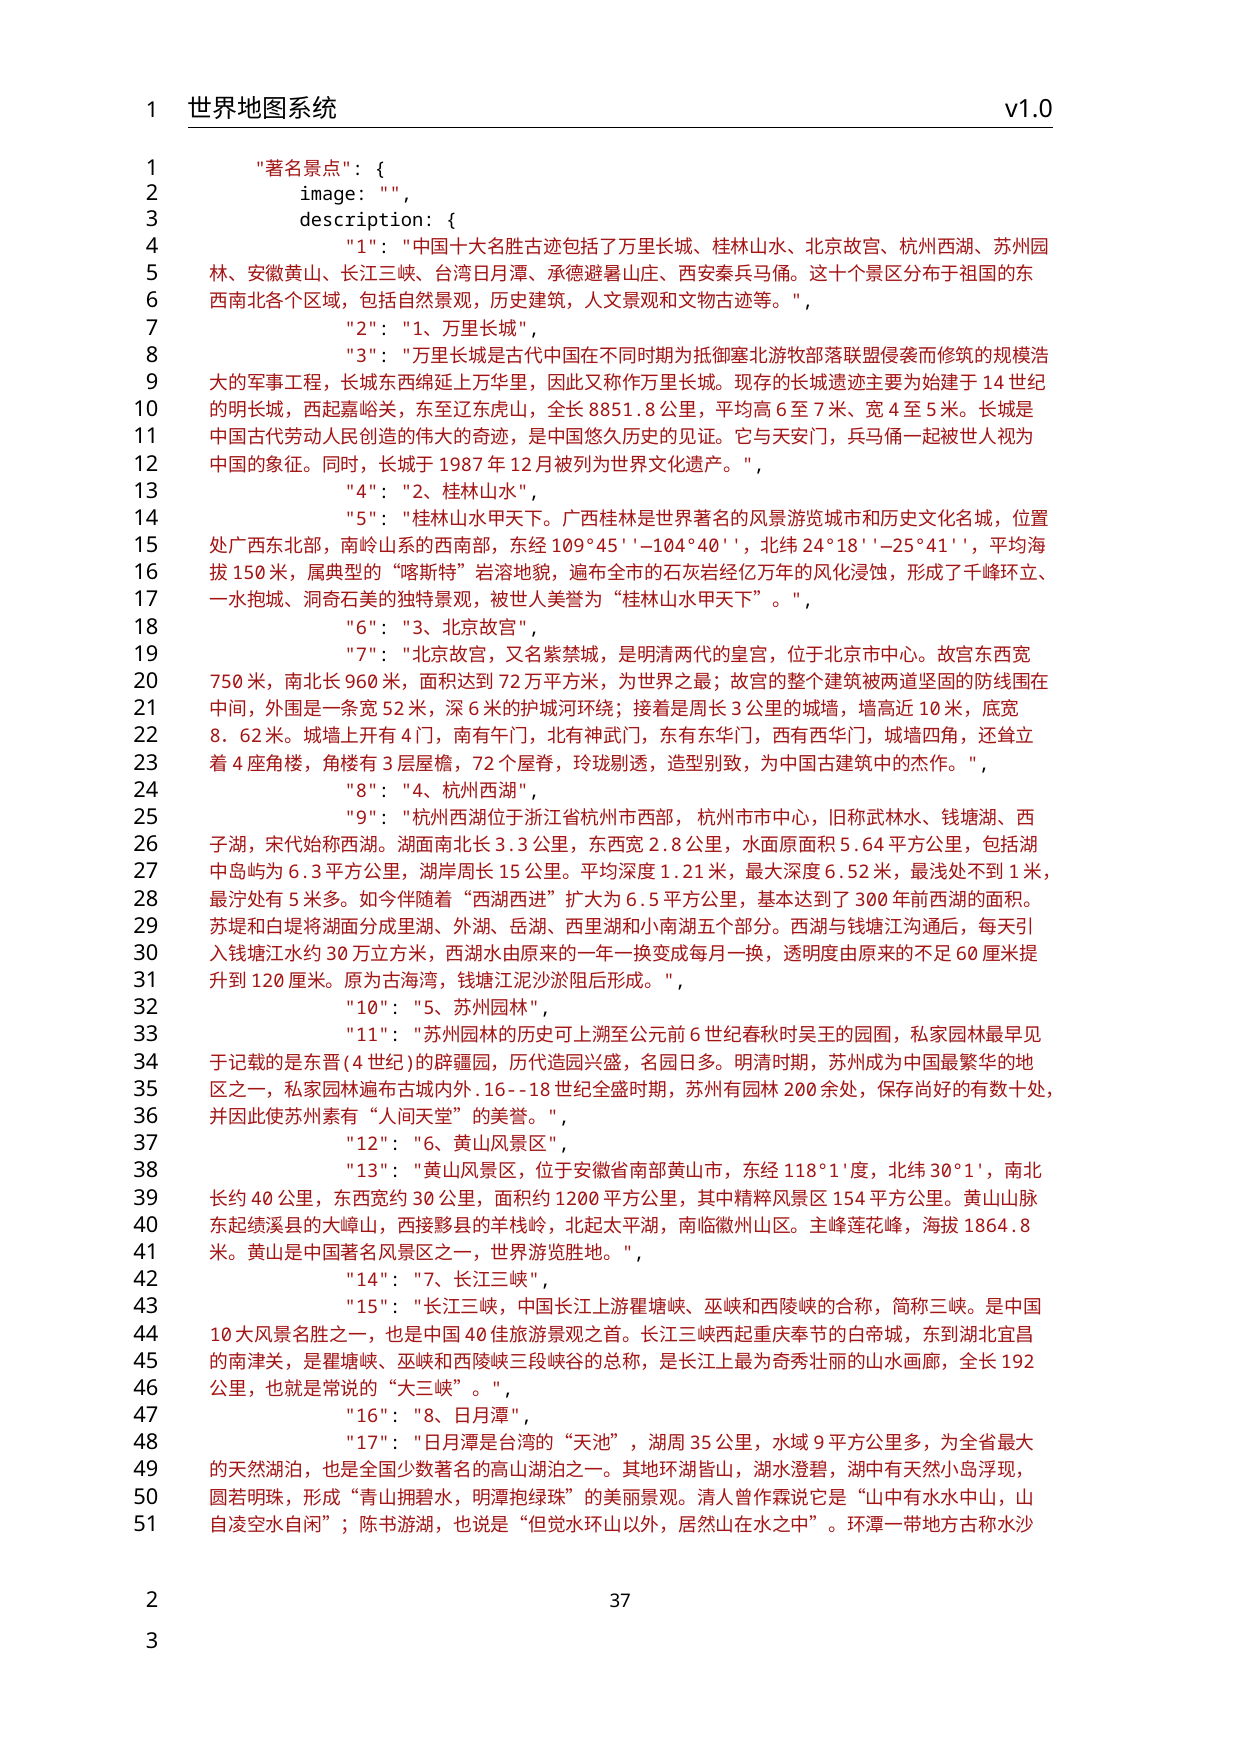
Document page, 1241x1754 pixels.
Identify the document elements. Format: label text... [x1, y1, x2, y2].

text "著名景点": { [209, 153, 1053, 181]
text "10": "5、苏州园林", [209, 993, 1053, 1020]
text "15": "长江三峡，中国长江上游瞿塘峡、巫峡和西陵峡的合称，简称三峡。是中国10大风景名胜之一，也是中国40佳旅游景观之首。长江三峡西起重庆奉节的白帝城，东到湖北宜昌的南津关，是瞿塘峡、巫峡和西陵峡三段峡谷的总称，是长江上最为奇秀壮丽的山水画廊，全长192公里，也就是常说的“大三峡”。", [209, 1292, 1053, 1401]
text "13": "黄山风景区，位于安徽省南部黄山市，东经118°1'度，北纬30°1'，南北长约40公里，东西宽约30公里，面积约1200平方公里，其中精粹风景区154平方公里。黄山山脉东起绩溪县的大嶂山，西接黟县的羊栈岭，北起太平湖，南临徽州山区。主峰莲花峰，海拔1864.8米。黄山是中国著名风景区之一，世界游览胜地。", [209, 1156, 1053, 1265]
text description: { [209, 206, 1053, 232]
text "11": "苏州园林的历史可上溯至公元前6世纪春秋时吴王的园囿，私家园林最早见于记载的是东晋(4世纪)的辟疆园，历代造园兴盛，名园日多。明清时期，苏州成为中国最繁华的地区之一，私家园林遍布古城内外.16--18世纪全盛时期，苏州有园林200余处，保存尚好的有数十处，并因此使苏州素有“人间天堂”的美誉。", [209, 1020, 1053, 1129]
text "16": "8、日月潭", [209, 1401, 1053, 1428]
text "5": "桂林山水甲天下。广西桂林是世界著名的风景游览城市和历史文化名城，位置处广西东北部，南岭山系的西南部，东经109°45''—104°40''，北纬24°18''—25°41''，平均海拔150米，属典型的“喀斯特”岩溶地貌，遍布全市的石灰岩经亿万年的风化浸蚀，形成了千峰环立、一水抱城、洞奇石美的独特景观，被世人美誉为“桂林山水甲天下”。", [209, 503, 1053, 612]
text "4": "2、桂林山水", [209, 476, 1053, 503]
text "7": "北京故宫，又名紫禁城，是明清两代的皇宫，位于北京市中心。故宫东西宽750米，南北长960米，面积达到72万平方米，为世界之最；故宫的整个建筑被两道坚固的防线围在中间，外围是一条宽52米，深6米的护城河环绕；接着是周长3公里的城墙，墙高近10米，底宽8．62米。城墙上开有4门，南有午门，北有神武门，东有东华门，西有西华门，城墙四角，还耸立着4座角楼，角楼有3层屋檐，72个屋脊，玲珑剔透，造型别致，为中国古建筑中的杰作。", [209, 639, 1053, 775]
text "2": "1、万里长城", [209, 313, 1053, 340]
text "14": "7、长江三峡", [209, 1265, 1053, 1292]
text "1": "中国十大名胜古迹包括了万里长城、桂林山水、北京故宫、杭州西湖、苏州园林、安徽黄山、长江三峡、台湾日月潭、承德避暑山庄、西安秦兵马俑。这十个景区分布于祖国的东西南北各个区域，包括自然景观，历史建筑，人文景观和文物古迹等。", [209, 232, 1053, 313]
text "8": "4、杭州西湖", [209, 775, 1053, 803]
text "6": "3、北京故宫", [209, 612, 1053, 639]
text "9": "杭州西湖位于浙江省杭州市西部， 杭州市市中心，旧称武林水、钱塘湖、西子湖，宋代始称西湖。湖面南北长3.3公里，东西宽2.8公里，水面原面积5.64平方公里，包括湖中岛屿为6.3平方公里，湖岸周长15公里。平均深度1.21米，最大深度6.52米，最浅处不到1米，最泞处有5米多。如今伴随着“西湖西进”扩大为6.5平方公里，基本达到了300年前西湖的面积。苏堤和白堤将湖面分成里湖、外湖、岳湖、西里湖和小南湖五个部分。西湖与钱塘江沟通后，每天引入钱塘江水约30万立方米，西湖水由原来的一年一换变成每月一换，透明度由原来的不足60厘米提升到120厘米。原为古海湾，钱塘江泥沙淤阻后形成。", [209, 803, 1053, 993]
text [209, 1428, 1053, 1537]
text image: "", [209, 181, 1053, 206]
text "3": "万里长城是古代中国在不同时期为抵御塞北游牧部落联盟侵袭而修筑的规模浩大的军事工程，长城东西绵延上万华里，因此又称作万里长城。现存的长城遗迹主要为始建于14世纪的明长城，西起嘉峪关，东至辽东虎山，全长8851.8公里，平均高6至7米、宽4至5米。长城是中国古代劳动人民创造的伟大的奇迹，是中国悠久历史的见证。它与天安门，兵马俑一起被世人视为中国的象征。同时，长城于1987年12月被列为世界文化遗产。", [209, 340, 1053, 476]
text "12": "6、黄山风景区", [209, 1129, 1053, 1156]
